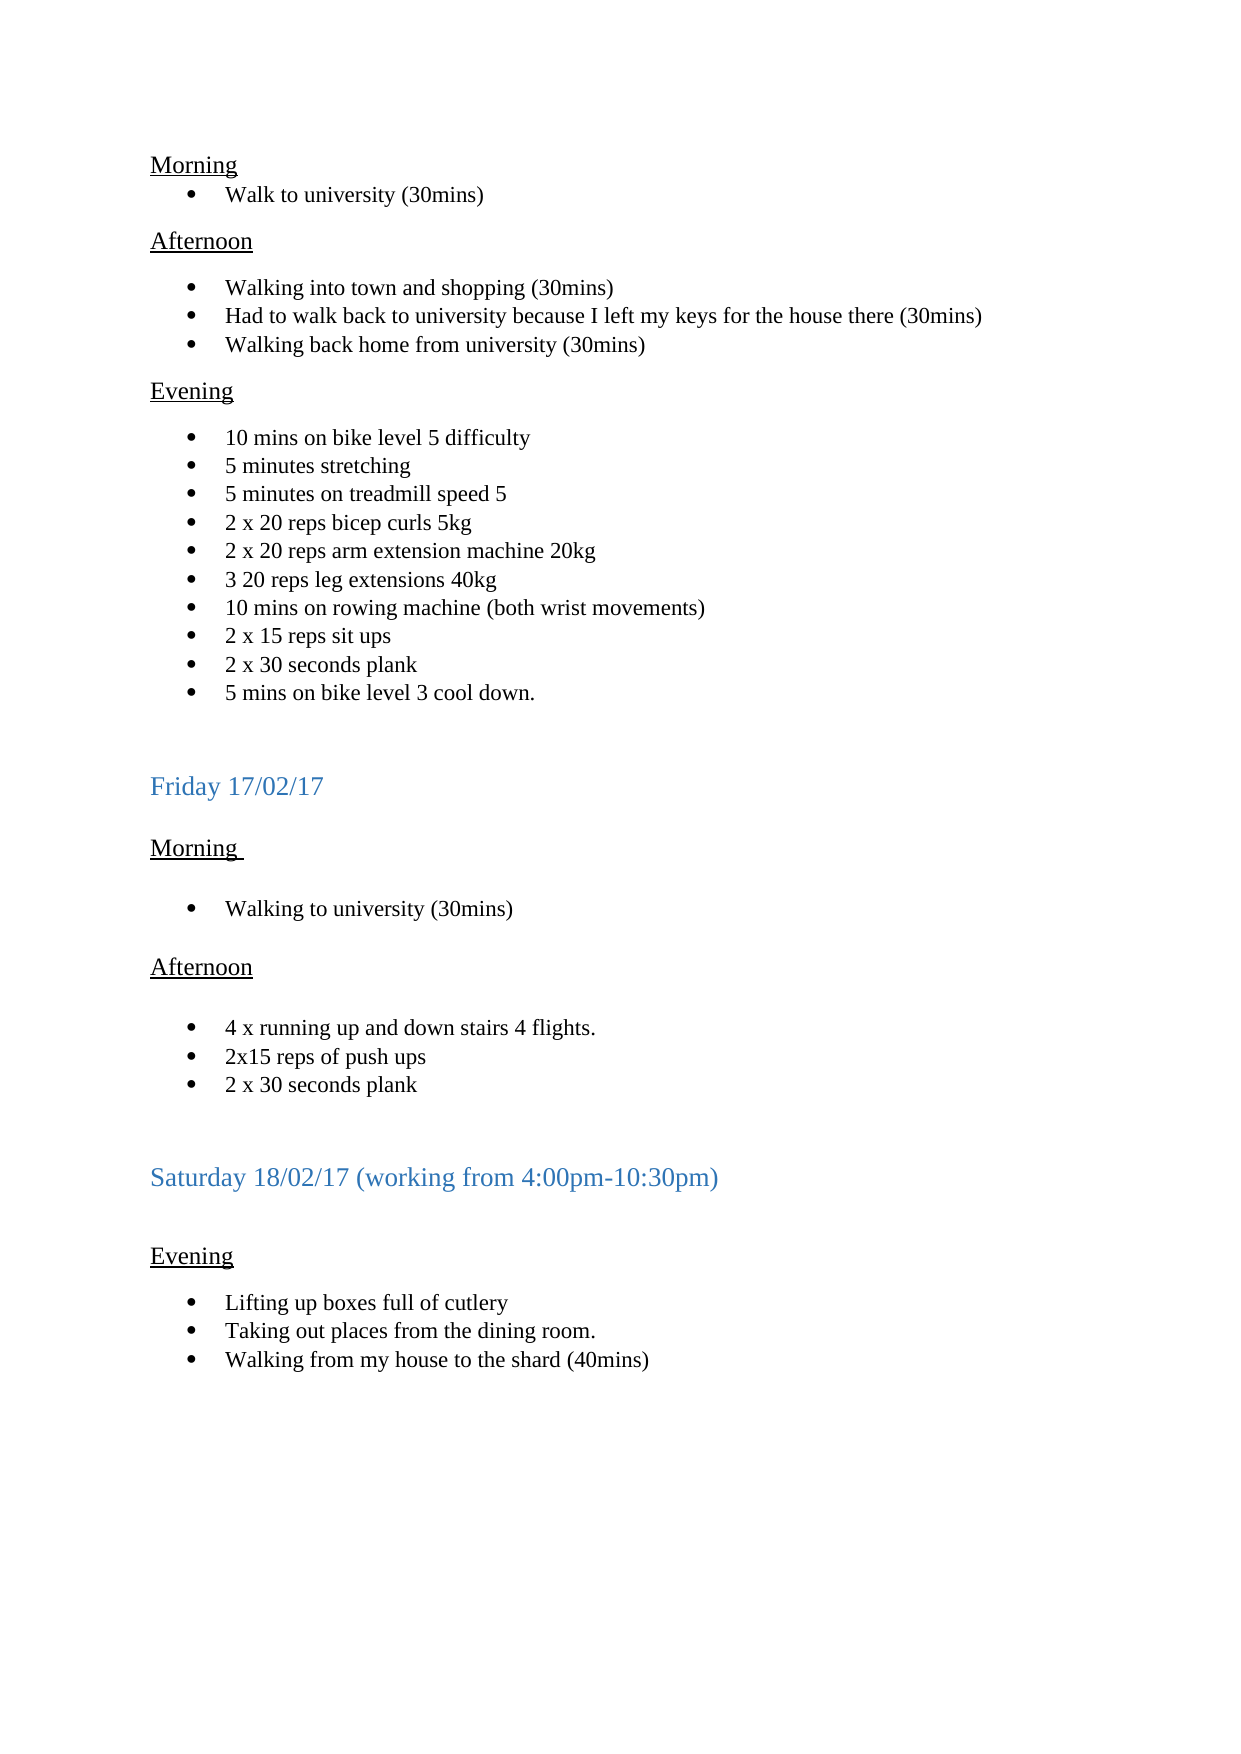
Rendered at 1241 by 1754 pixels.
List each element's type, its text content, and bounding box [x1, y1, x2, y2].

subtitle Friday 17/02/17 [150, 770, 1090, 801]
list 5 mins on bike level 3 cool down. [187, 679, 1090, 706]
list Lifting up boxes full of cutlery [187, 1289, 1090, 1315]
list 2 x 20 reps bicep curls 5kg [187, 509, 1090, 535]
list 2 x 20 reps arm extension machine 20kg [187, 537, 1090, 564]
list 10 mins on bike level 5 difficulty [187, 423, 1090, 450]
list Walking back home from university (30mins) [187, 331, 1090, 357]
list 10 mins on rowing machine (both wrist movements) [187, 594, 1090, 621]
list 4 x running up and down stairs 4 flights. [187, 1014, 1090, 1041]
text Afternoon [150, 226, 1090, 255]
text Evening [150, 1241, 1090, 1270]
list 2 x 30 seconds plank [187, 651, 1090, 677]
list 2 x 15 reps sit ups [187, 623, 1090, 649]
list 3 20 reps leg extensions 40kg [187, 566, 1090, 592]
list Walking to university (30mins) [187, 896, 1090, 922]
list 2 x 30 seconds plank [187, 1071, 1090, 1098]
list 5 minutes stretching [187, 452, 1090, 478]
text Morning [150, 833, 1090, 862]
list Walk to university (30mins) [187, 181, 1090, 207]
subtitle Saturday 18/02/17 (working from 4:00pm-10:30pm) [150, 1161, 1090, 1192]
list 2x15 reps of push ups [187, 1043, 1090, 1069]
list Had to walk back to university because I left my keys for the house there (30mins) [187, 302, 1090, 329]
list Walking from my house to the shard (40mins) [187, 1346, 1090, 1372]
list Walking into town and shopping (30mins) [187, 274, 1090, 300]
list 5 minutes on treadmill speed 5 [187, 480, 1090, 507]
text Evening [150, 376, 1090, 404]
text Morning [150, 150, 1090, 179]
text Afternoon [150, 952, 1090, 981]
list Taking out places from the dining room. [187, 1317, 1090, 1344]
